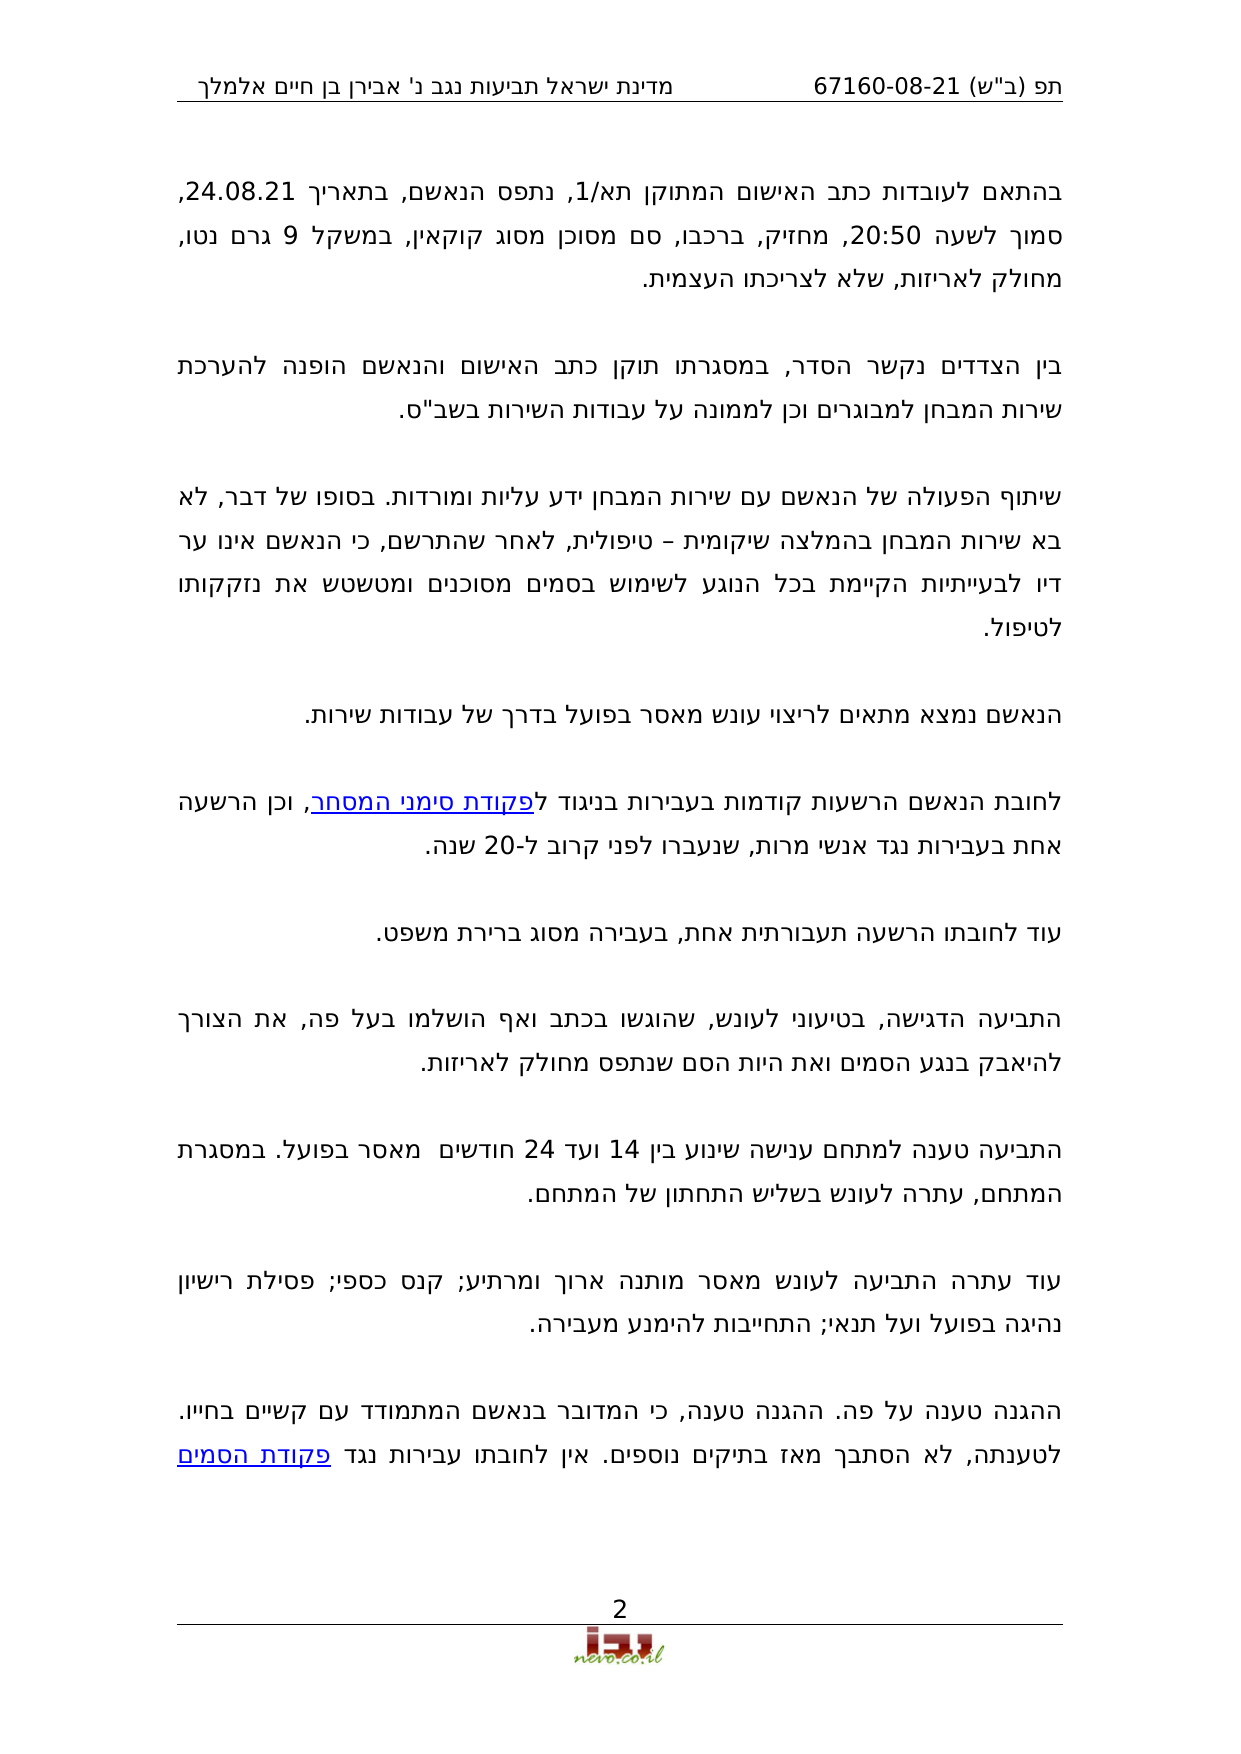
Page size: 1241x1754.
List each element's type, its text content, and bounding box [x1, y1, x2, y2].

text התביעה הדגישה, בטיעוני לעונש, שהוגשו בכתב ואף הושלמו בעל פה, את הצורך להיאבק בנגע הסמים ואת היות הסם שנתפס מחולק לאריזות. [177, 1005, 1063, 1078]
text התביעה טענה למתחם ענישה שינוע בין 14 ועד 24 חודשים מאסר בפועל. במסגרת המתחם, עתרה לעונש בשליש התחתון של המתחם. [177, 1135, 1063, 1208]
text שיתוף הפעולה של הנאשם עם שירות המבחן ידע עליות ומורדות. בסופו של דבר, לא בא שירות המבחן בהמלצה שיקומית – טיפולית, לאחר שהתרשם, כי הנאשם אינו ער דיו לבעייתיות הקיימת בכל הנוגע לשימוש בסמים מסוכנים ומטשטש את נזקקותו לטיפול. [177, 482, 1063, 643]
text לחובת הנאשם הרשעות קודמות בעבירות בניגוד לפקודת סימני המסחר, וכן הרשעה אחת בעבירות נגד אנשי מרות, שנעברו לפני קרוב ל-20 שנה. [177, 787, 1063, 860]
text עוד עתרה התביעה לעונש מאסר מותנה ארוך ומרתיע; קנס כספי; פסילת רישיון נהיגה בפועל ועל תנאי; התחייבות להימנע מעבירה. [177, 1266, 1063, 1339]
text בין הצדדים נקשר הסדר, במסגרתו תוקן כתב האישום והנאשם הופנה להערכת שירות המבחן למבוגרים וכן לממונה על עבודות השירות בשב"ס. [177, 352, 1063, 424]
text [177, 1397, 1063, 1469]
picture [574, 1626, 666, 1665]
text עוד לחובתו הרשעה תעבורתית אחת, בעבירה מסוג ברירת משפט. [177, 918, 1063, 947]
text בהתאם לעובדות כתב האישום המתוקן תא/1, נתפס הנאשם, בתאריך 24.08.21, סמוך לשעה 20:50, מחזיק, ברכבו, סם מסוכן מסוג קוקאין, במשקל 9 גרם נטו, מחולק לאריזות, שלא לצריכתו העצמית. [177, 177, 1063, 294]
text הנאשם נמצא מתאים לריצוי עונש מאסר בפועל בדרך של עבודות שירות. [177, 700, 1063, 729]
